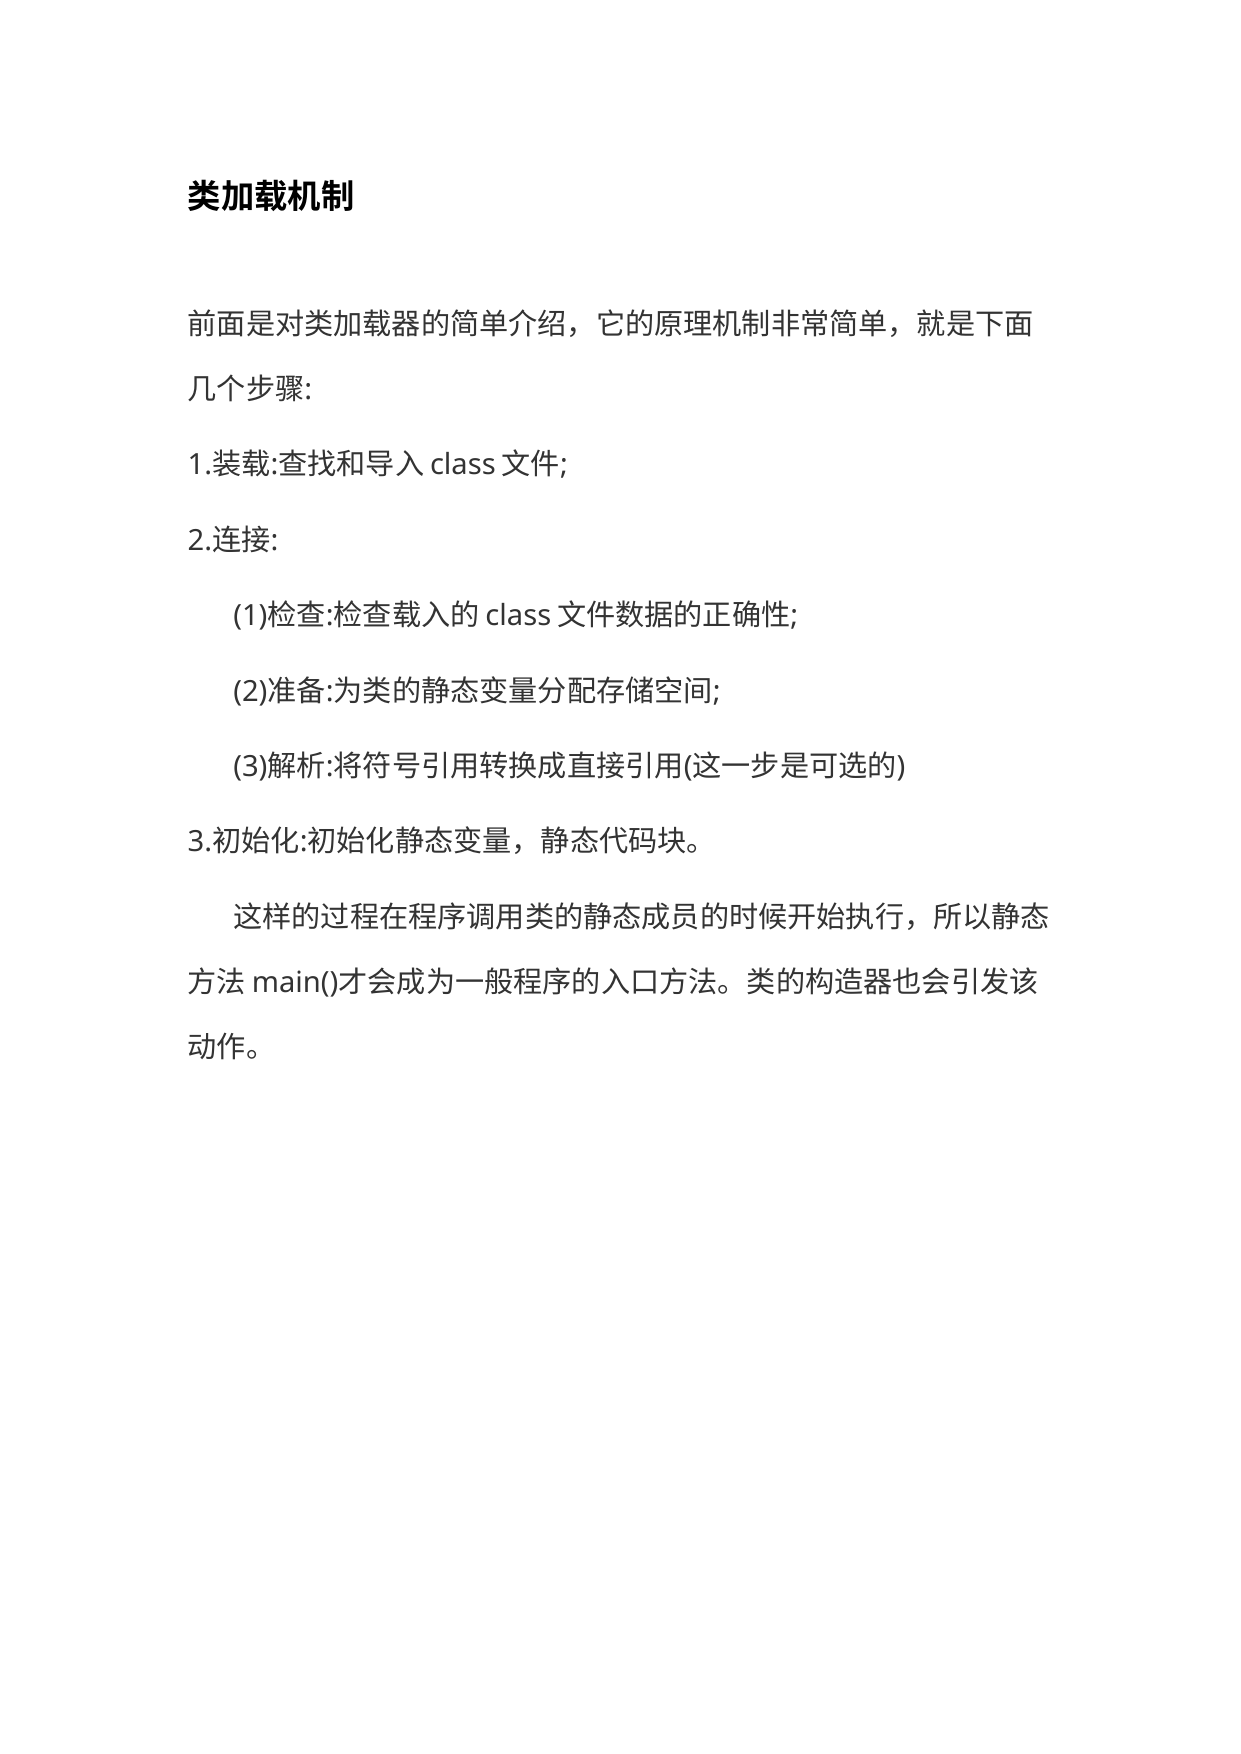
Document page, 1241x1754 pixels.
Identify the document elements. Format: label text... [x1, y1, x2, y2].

text 1.装载:查找和导入class文件; [187, 429, 1053, 494]
text 这样的过程在程序调用类的静态成员的时候开始执行，所以静态方法main()才会成为一般程序的入口方法。类的构造器也会引发该动作。 [187, 882, 1053, 1077]
text (1)检查:检查载入的class文件数据的正确性; [187, 580, 1053, 645]
text 2.连接: [187, 505, 1053, 570]
text (3)解析:将符号引用转换成直接引用(这一步是可选的) [187, 731, 1053, 796]
text 前面是对类加载器的简单介绍，它的原理机制非常简单，就是下面几个步骤: [187, 289, 1053, 419]
text (2)准备:为类的静态变量分配存储空间; [187, 656, 1053, 721]
subtitle 类加载机制 [187, 162, 1053, 227]
text 3.初始化:初始化静态变量，静态代码块。 [187, 807, 1053, 872]
